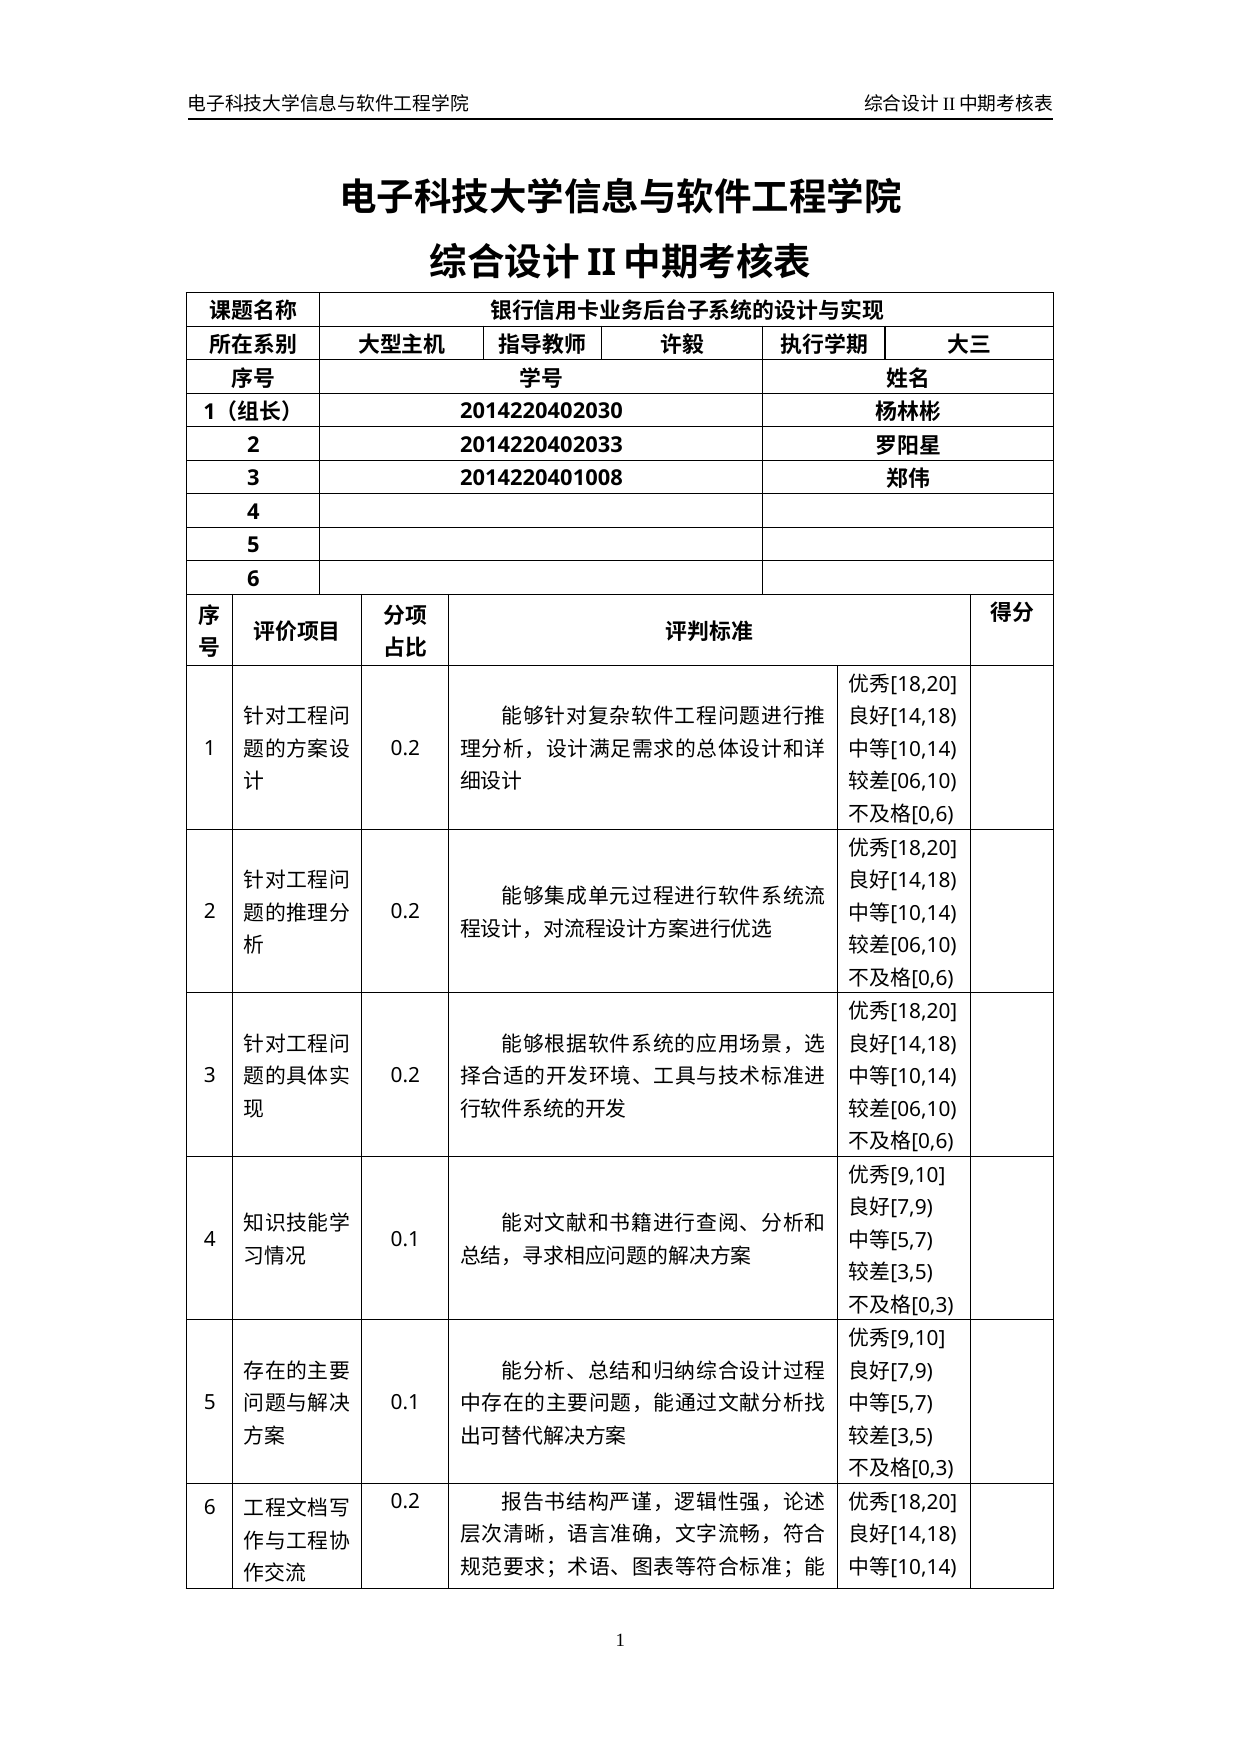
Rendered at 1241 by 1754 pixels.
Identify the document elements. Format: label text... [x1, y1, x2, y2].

table_cell [763, 528, 1053, 560]
table_cell 能分析、总结和归纳综合设计过程中存在的主要问题，能通过文献分析找出可替代解决方案 [449, 1320, 837, 1483]
table_cell 0.2 [362, 993, 448, 1156]
table_cell 针对工程问题的方案设计 [233, 666, 361, 829]
table_header 银行信用卡业务后台子系统的设计与实现 [320, 293, 1053, 326]
table_cell 优秀[18,20] 良好[14,18) 中等[10,14) 较差[06,10) 不及格[0,6) [838, 993, 970, 1156]
table_cell [971, 993, 1053, 1156]
table_cell 2014220402030 [320, 394, 762, 426]
table_cell 学号 [320, 360, 762, 393]
table_cell 大三 [886, 327, 1053, 359]
table_header 课题名称 [187, 293, 319, 326]
table_cell 5 [187, 1320, 232, 1483]
table_cell 杨林彬 [763, 394, 1053, 426]
table_cell 2 [187, 427, 319, 460]
table_cell 0.2 [362, 830, 448, 992]
table_cell 0.2 [362, 666, 448, 829]
table_cell 评判标准 [449, 595, 970, 665]
table_cell 2014220401008 [320, 461, 762, 493]
table_cell 针对工程问题的推理分析 [233, 830, 361, 992]
table_cell 大型主机 [320, 327, 483, 359]
table_cell 3 [187, 461, 319, 493]
table_cell 优秀[9,10] 良好[7,9) 中等[5,7) 较差[3,5) 不及格[0,3) [838, 1157, 970, 1319]
table_cell 得分 [971, 595, 1053, 665]
table_cell 指导教师 [484, 327, 601, 359]
table_cell 3 [187, 993, 232, 1156]
table_cell 针对工程问题的具体实现 [233, 993, 361, 1156]
table_cell 4 [187, 1157, 232, 1319]
table_cell 罗阳星 [763, 427, 1053, 460]
table_cell 2014220402033 [320, 427, 762, 460]
table_cell 许毅 [602, 327, 762, 359]
table_cell 评价项目 [233, 595, 361, 665]
table_cell 郑伟 [763, 461, 1053, 493]
table_cell 0.1 [362, 1320, 448, 1483]
table_cell 姓名 [763, 360, 1053, 393]
table_cell 5 [187, 528, 319, 560]
table_cell 执行学期 [763, 327, 884, 359]
table_cell 能够根据软件系统的应用场景，选择合适的开发环境、工具与技术标准进行软件系统的开发 [449, 993, 837, 1156]
table_cell 2 [187, 830, 232, 992]
table_cell 能够针对复杂软件工程问题进行推理分析，设计满足需求的总体设计和详细设计 [449, 666, 837, 829]
table_cell 所在系别 [187, 327, 319, 359]
table_cell 存在的主要问题与解决方案 [233, 1320, 361, 1483]
table_cell [971, 1320, 1053, 1483]
text 综合设计II中期考核表 [187, 227, 1053, 292]
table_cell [449, 1484, 837, 1588]
text 电子科技大学信息与软件工程学院 [187, 162, 1053, 227]
table_cell 6 [187, 561, 319, 594]
table_cell 优秀[18,20] 良好[14,18) 中等[10,14) 较差[06,10) 不及格[0,6) [838, 666, 970, 829]
table_cell [320, 561, 762, 594]
table_cell 优秀[18,20] 良好[14,18) 中等[10,14) 较差[06,10) 不及格[0,6) [838, 830, 970, 992]
table_cell 1 [187, 666, 232, 829]
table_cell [838, 1484, 970, 1588]
table_cell 1（组长） [187, 394, 319, 426]
table_cell 工程文档写作与工程协作交流 [233, 1484, 361, 1588]
table_cell 序号 [187, 360, 319, 393]
table_cell [971, 1157, 1053, 1319]
table_cell [971, 830, 1053, 992]
table_cell 分项占比 [362, 595, 448, 665]
table_cell 能对文献和书籍进行查阅、分析和总结，寻求相应问题的解决方案 [449, 1157, 837, 1319]
table_cell 0.2 [362, 1484, 448, 1588]
table_cell 6 [187, 1484, 232, 1588]
table_cell 优秀[9,10] 良好[7,9) 中等[5,7) 较差[3,5) 不及格[0,3) [838, 1320, 970, 1483]
table_cell 0.1 [362, 1157, 448, 1319]
table_cell [971, 1484, 1053, 1588]
table_cell 序号 [187, 595, 232, 665]
table_cell 4 [187, 494, 319, 527]
table_cell [763, 561, 1053, 594]
table_cell [320, 528, 762, 560]
table_cell 能够集成单元过程进行软件系统流程设计，对流程设计方案进行优选 [449, 830, 837, 992]
table_cell [763, 494, 1053, 527]
table_cell [971, 666, 1053, 829]
table_cell [320, 494, 762, 527]
table_cell 知识技能学习情况 [233, 1157, 361, 1319]
